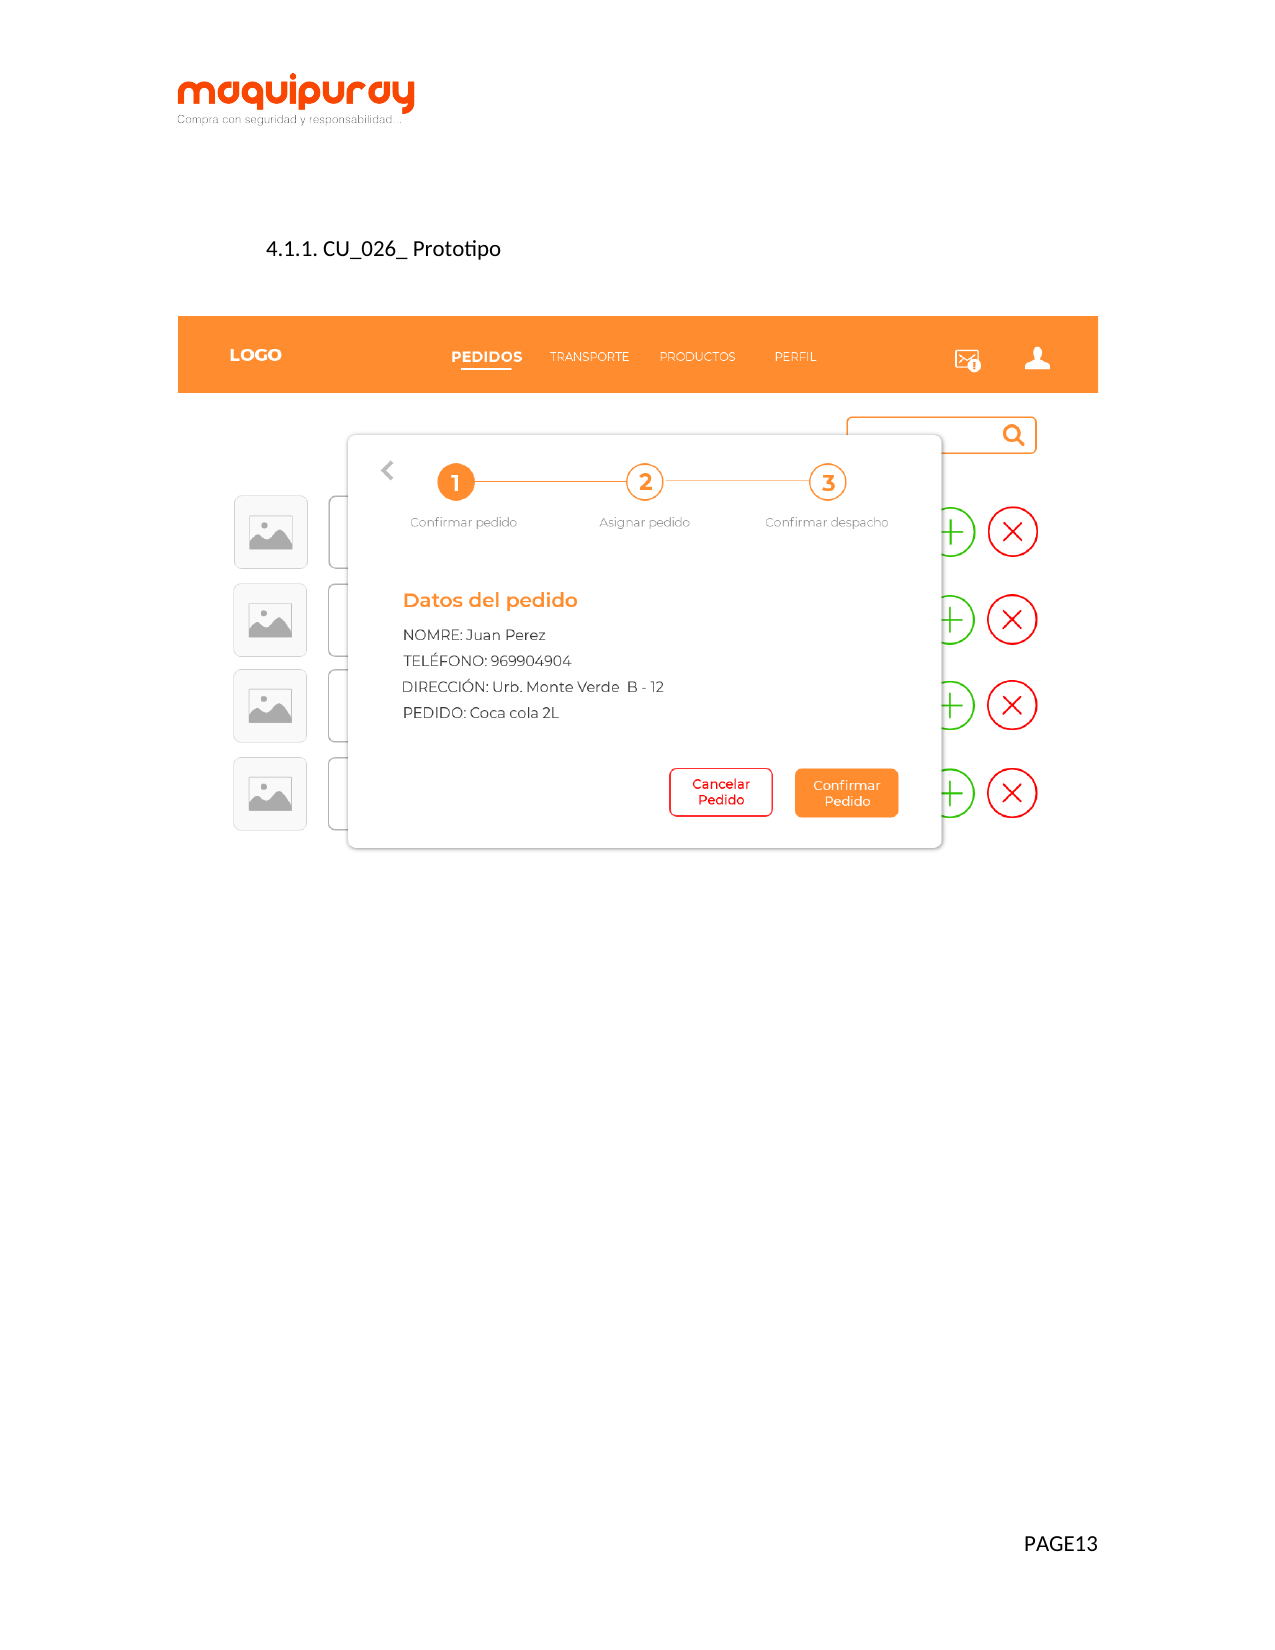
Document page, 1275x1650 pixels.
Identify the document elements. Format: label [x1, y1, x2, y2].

picture [177, 73, 416, 126]
picture [177, 316, 1099, 892]
